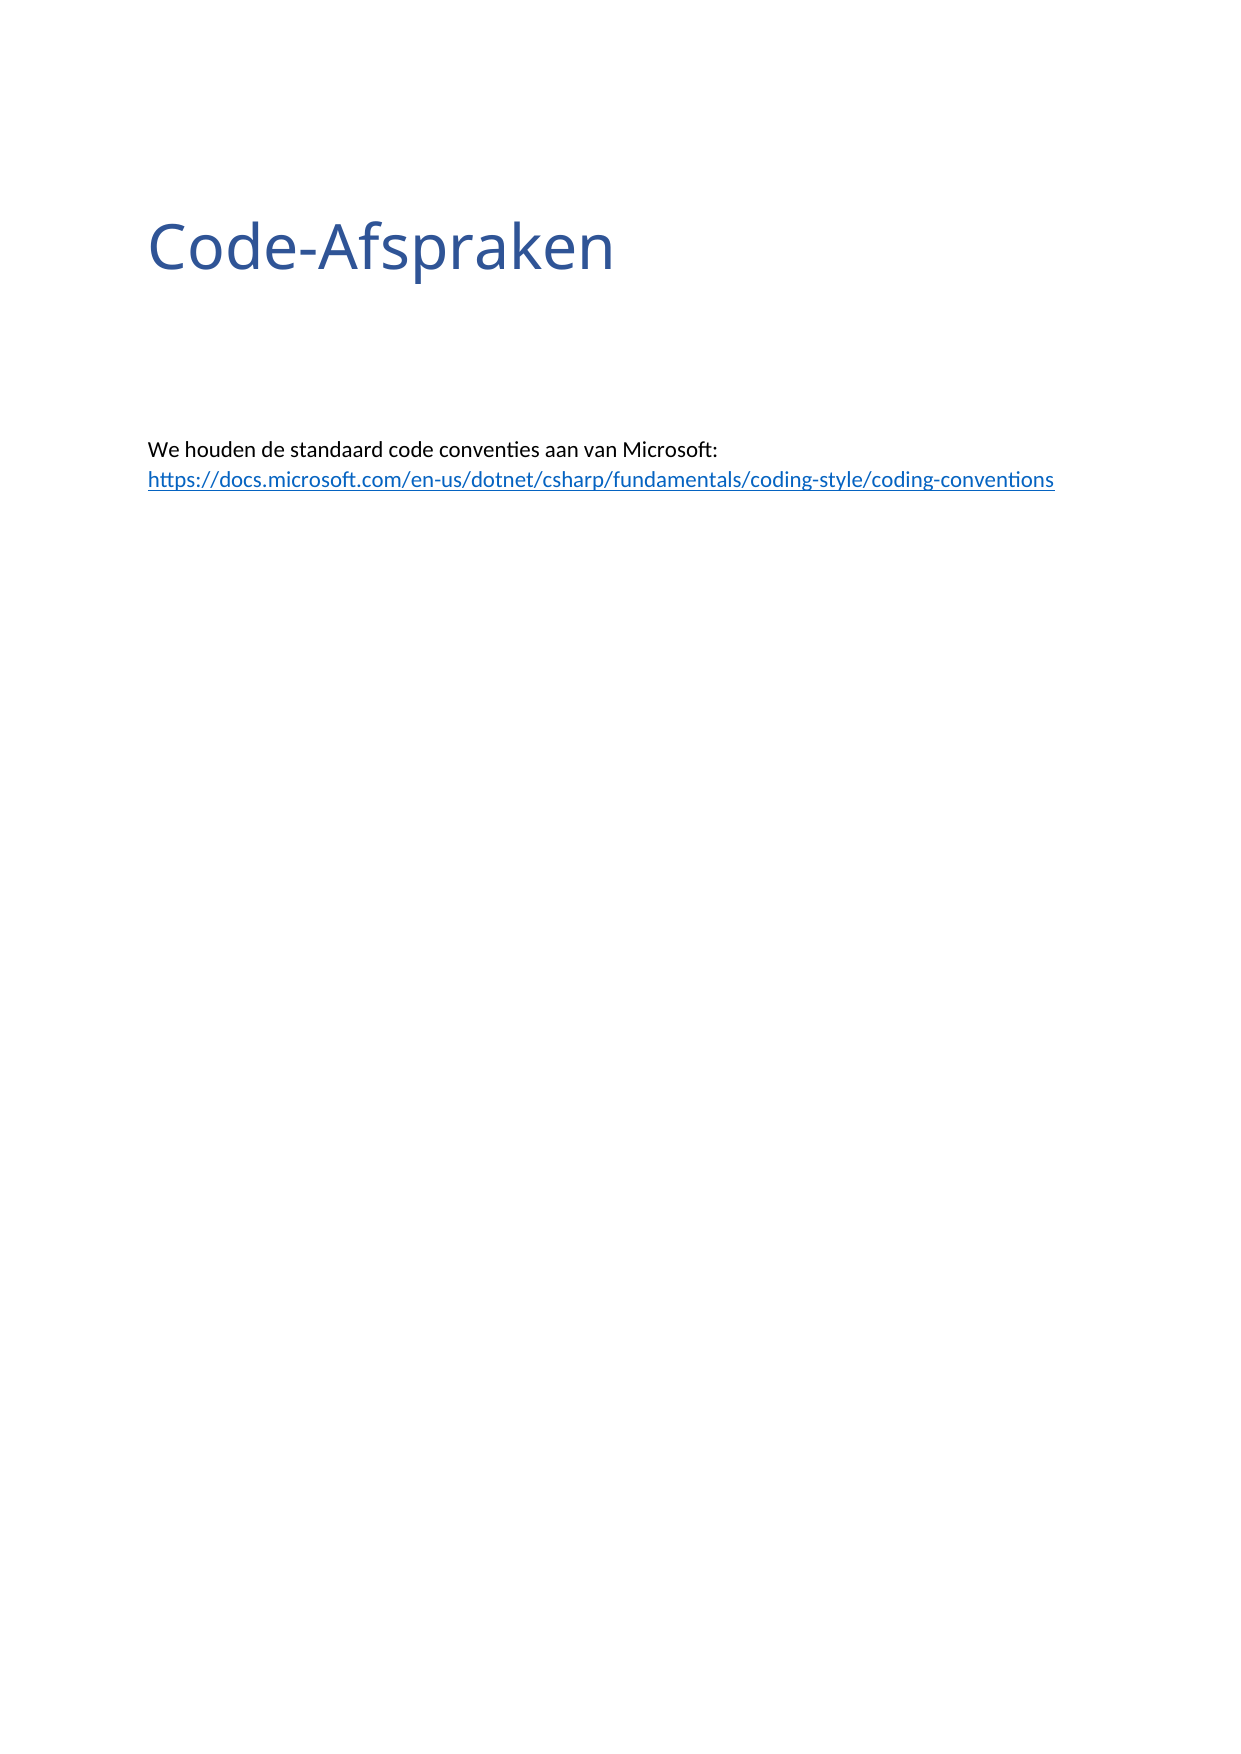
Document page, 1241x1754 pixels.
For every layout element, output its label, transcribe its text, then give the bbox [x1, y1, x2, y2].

text We houden de standaard code conventies aan van Microsoft: https://docs.microsoft.com/en-us/dotnet/csharp/fundamentals/coding-style/coding-conventions [148, 435, 1093, 493]
subtitle Code-Afspraken [148, 203, 1093, 288]
